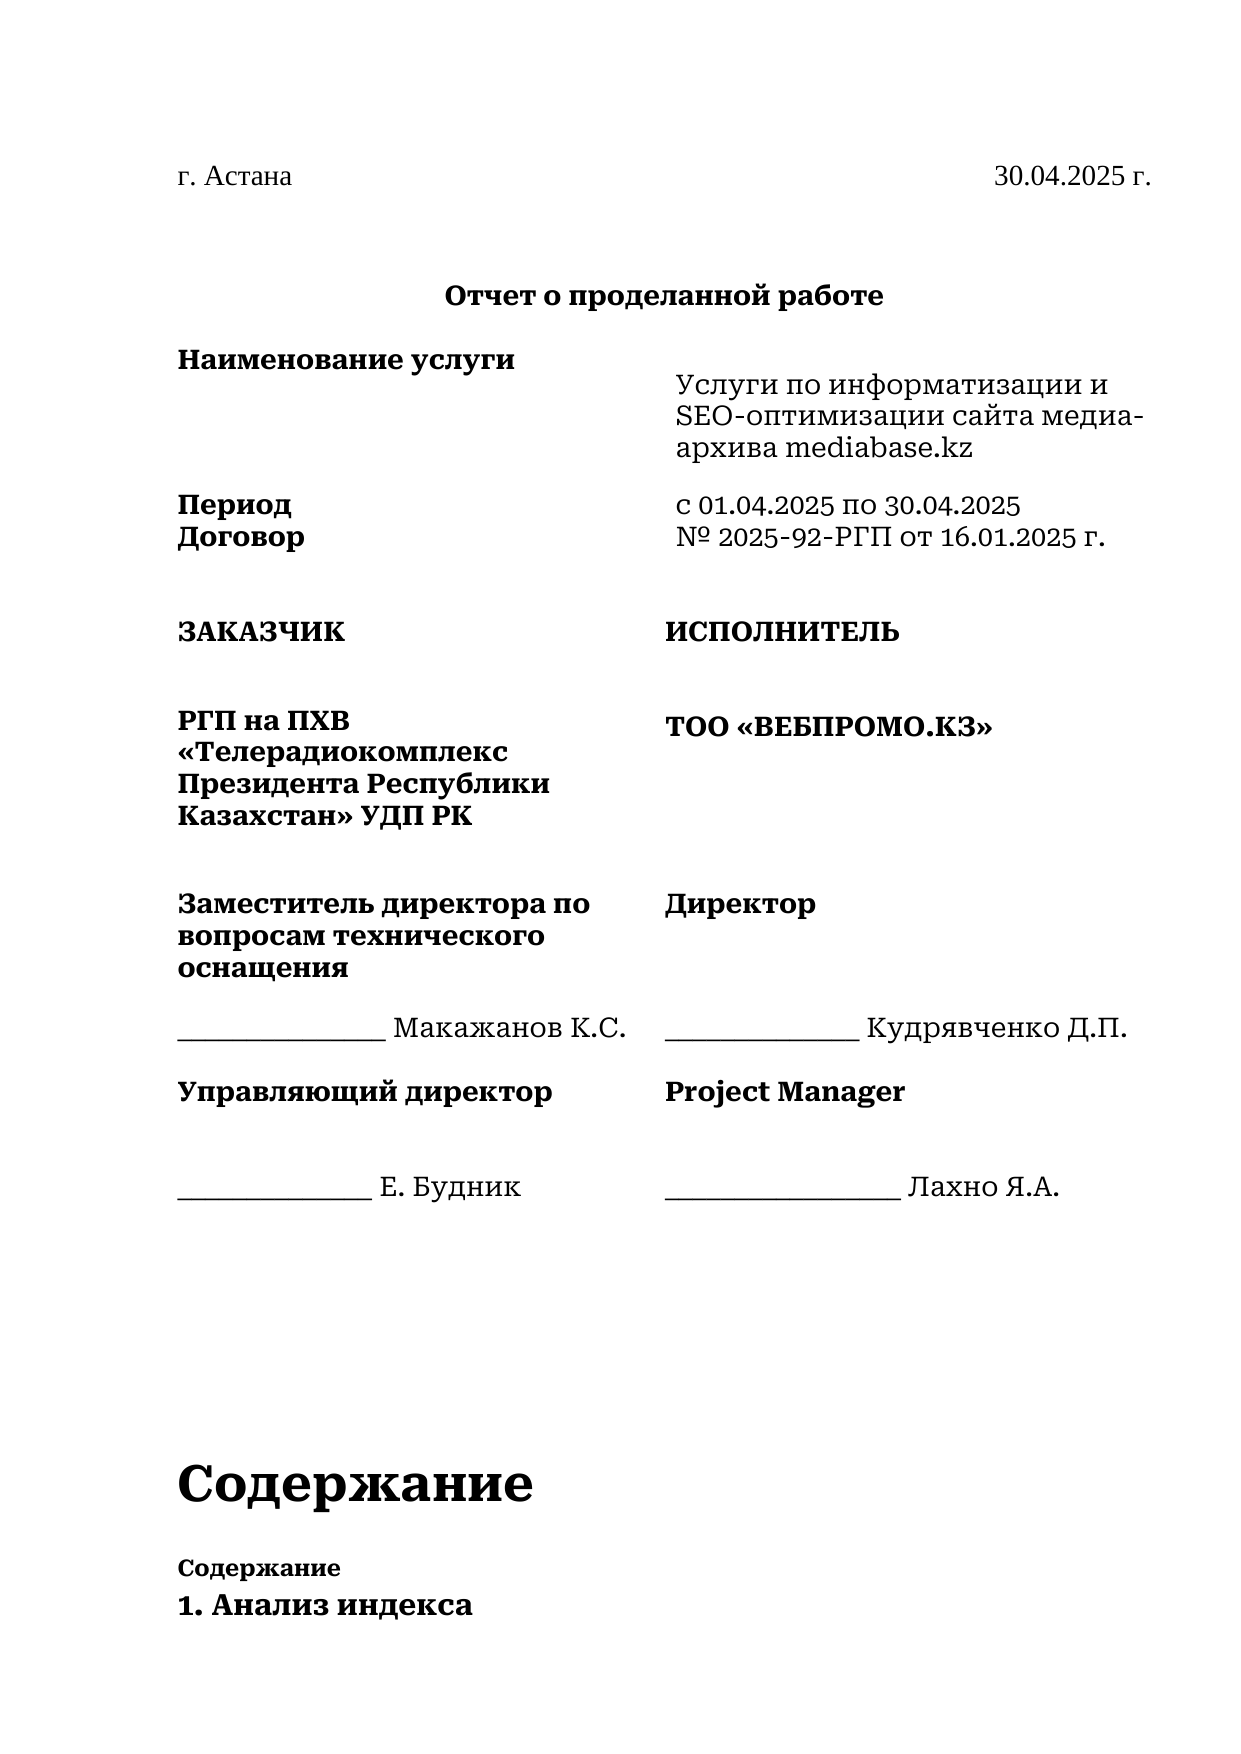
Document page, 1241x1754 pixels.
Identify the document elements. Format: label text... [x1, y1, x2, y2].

table_header Услуги по информатизации и SEO-оптимизации сайта медиа-архива mediabase.kz [664, 344, 1163, 489]
table_header ИСПОЛНИТЕЛЬ TОО «ВЕБПРОМО.КЗ» [654, 616, 1142, 889]
table_cell № 2025-92-РГП от 16.01.2025 г. [664, 521, 1163, 553]
table_header 30.04.2025 г. [664, 158, 1163, 191]
table_header ЗАКАЗЧИК РГП на ПХВ «Телерадиокомплекс Президента Республики Казахстан» УДП РК [166, 616, 653, 889]
table_cell Период [166, 489, 664, 521]
table_header Наименование услуги [166, 344, 664, 489]
table_cell Project Manager _________________ Лахно Я.А. [654, 1076, 1142, 1267]
table_cell Директор ______________ Кудрявченко Д.П. [654, 889, 1142, 1076]
subtitle Содержание [177, 1455, 1152, 1513]
table_header г. Астана [166, 158, 664, 191]
text Отчет о проделанной работе [177, 280, 1152, 312]
table_cell Управляющий директор ______________ Е. Будник [166, 1076, 653, 1267]
table_cell Заместитель директора по вопросам технического оснащения _______________ Макажанов К.С. [166, 889, 653, 1076]
table_cell Договор [166, 521, 664, 553]
table_cell с 01.04.2025 по 30.04.2025 [664, 489, 1163, 521]
